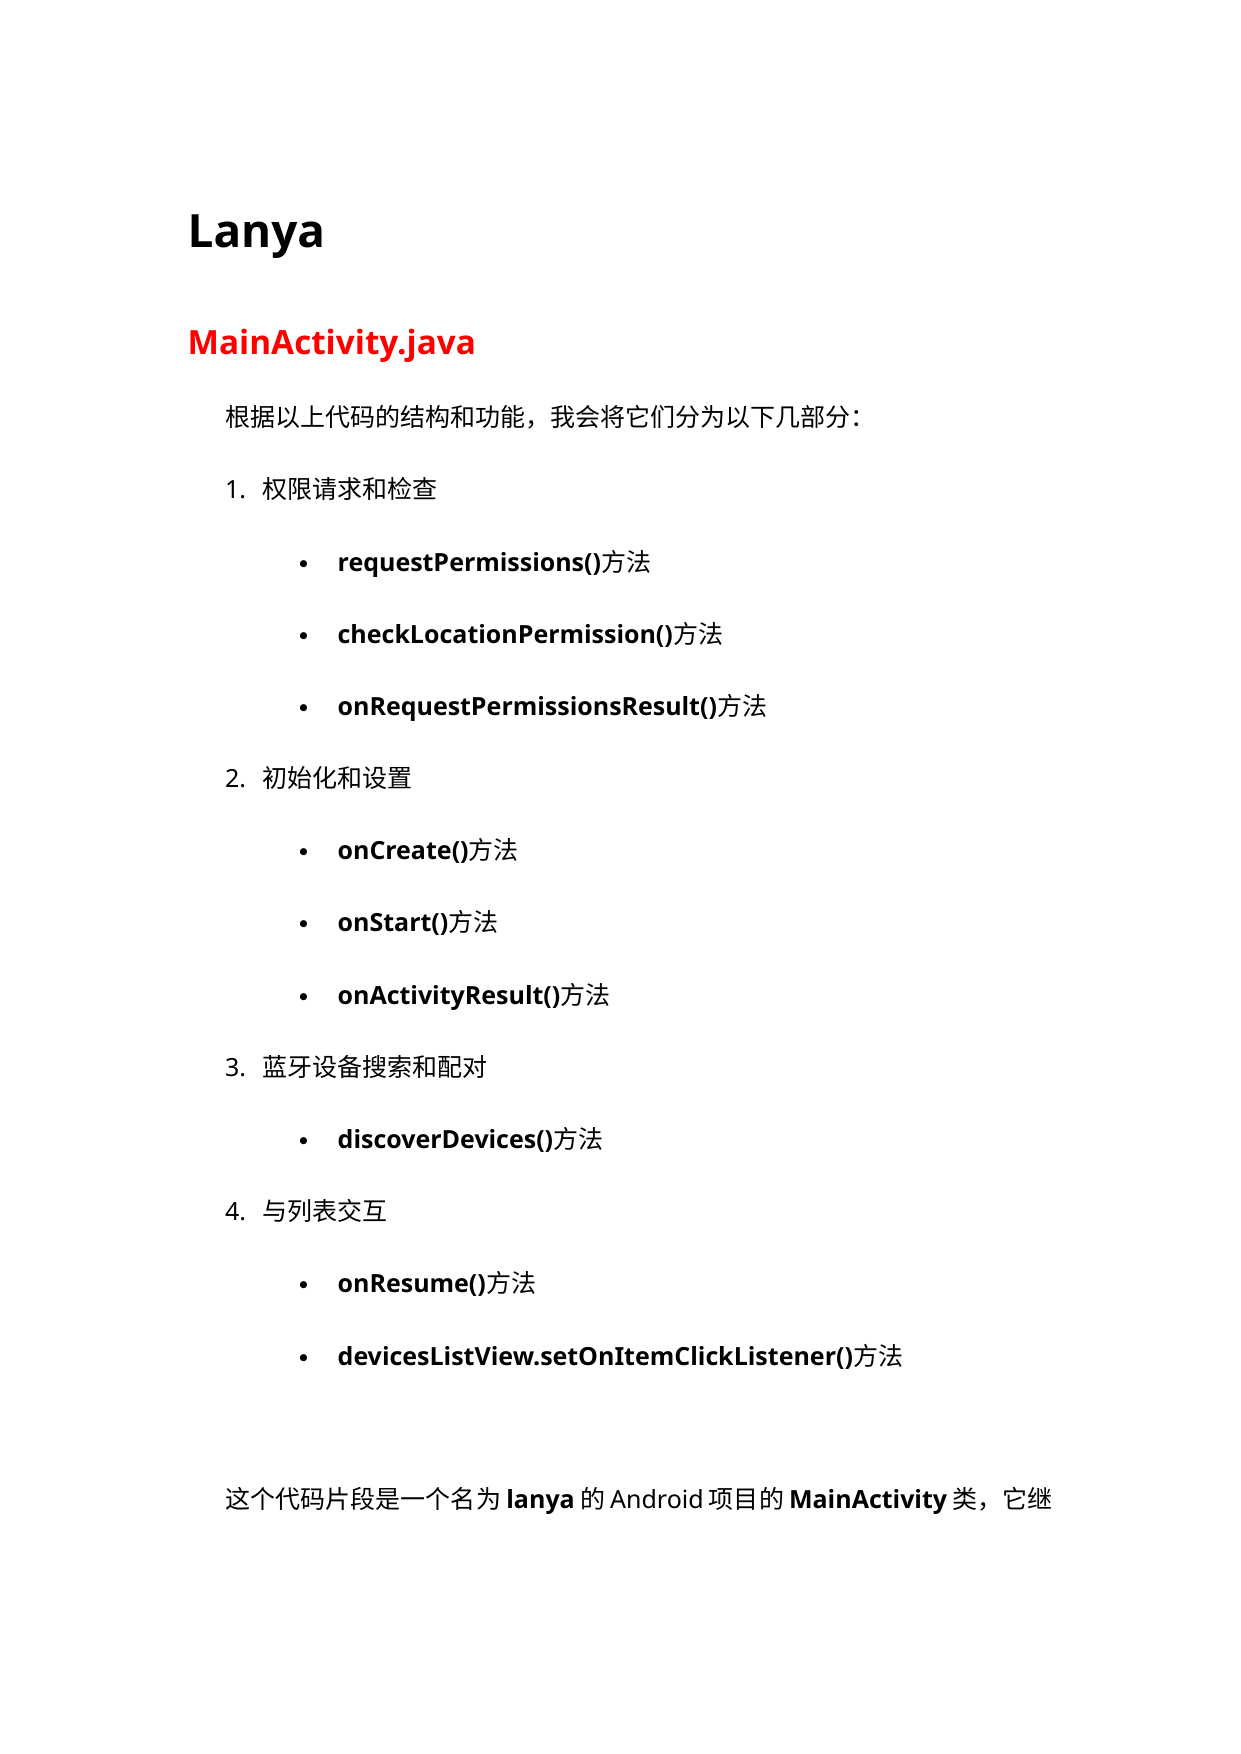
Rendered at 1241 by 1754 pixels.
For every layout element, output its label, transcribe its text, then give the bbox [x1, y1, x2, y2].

list 与列表交互 [225, 1177, 1053, 1242]
list onStart()方法 [300, 888, 1053, 953]
subtitle Lanya [187, 197, 1053, 262]
list 初始化和设置 [225, 744, 1053, 809]
list onCreate()方法 [300, 816, 1053, 881]
list discoverDevices()方法 [300, 1105, 1053, 1170]
text MainActivity.java [187, 309, 1053, 374]
list onActivityResult()方法 [300, 961, 1053, 1026]
list onRequestPermissionsResult()方法 [300, 672, 1053, 737]
list checkLocationPermission()方法 [300, 600, 1053, 665]
list requestPermissions()方法 [300, 528, 1053, 593]
list devicesListView.setOnItemClickListener()方法 [300, 1322, 1053, 1387]
text 根据以上代码的结构和功能，我会将它们分为以下几部分： [187, 383, 1053, 448]
list 权限请求和检查 [225, 455, 1053, 520]
list onResume()方法 [300, 1249, 1053, 1314]
list 蓝牙设备搜索和配对 [225, 1033, 1053, 1098]
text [187, 1466, 1053, 1531]
